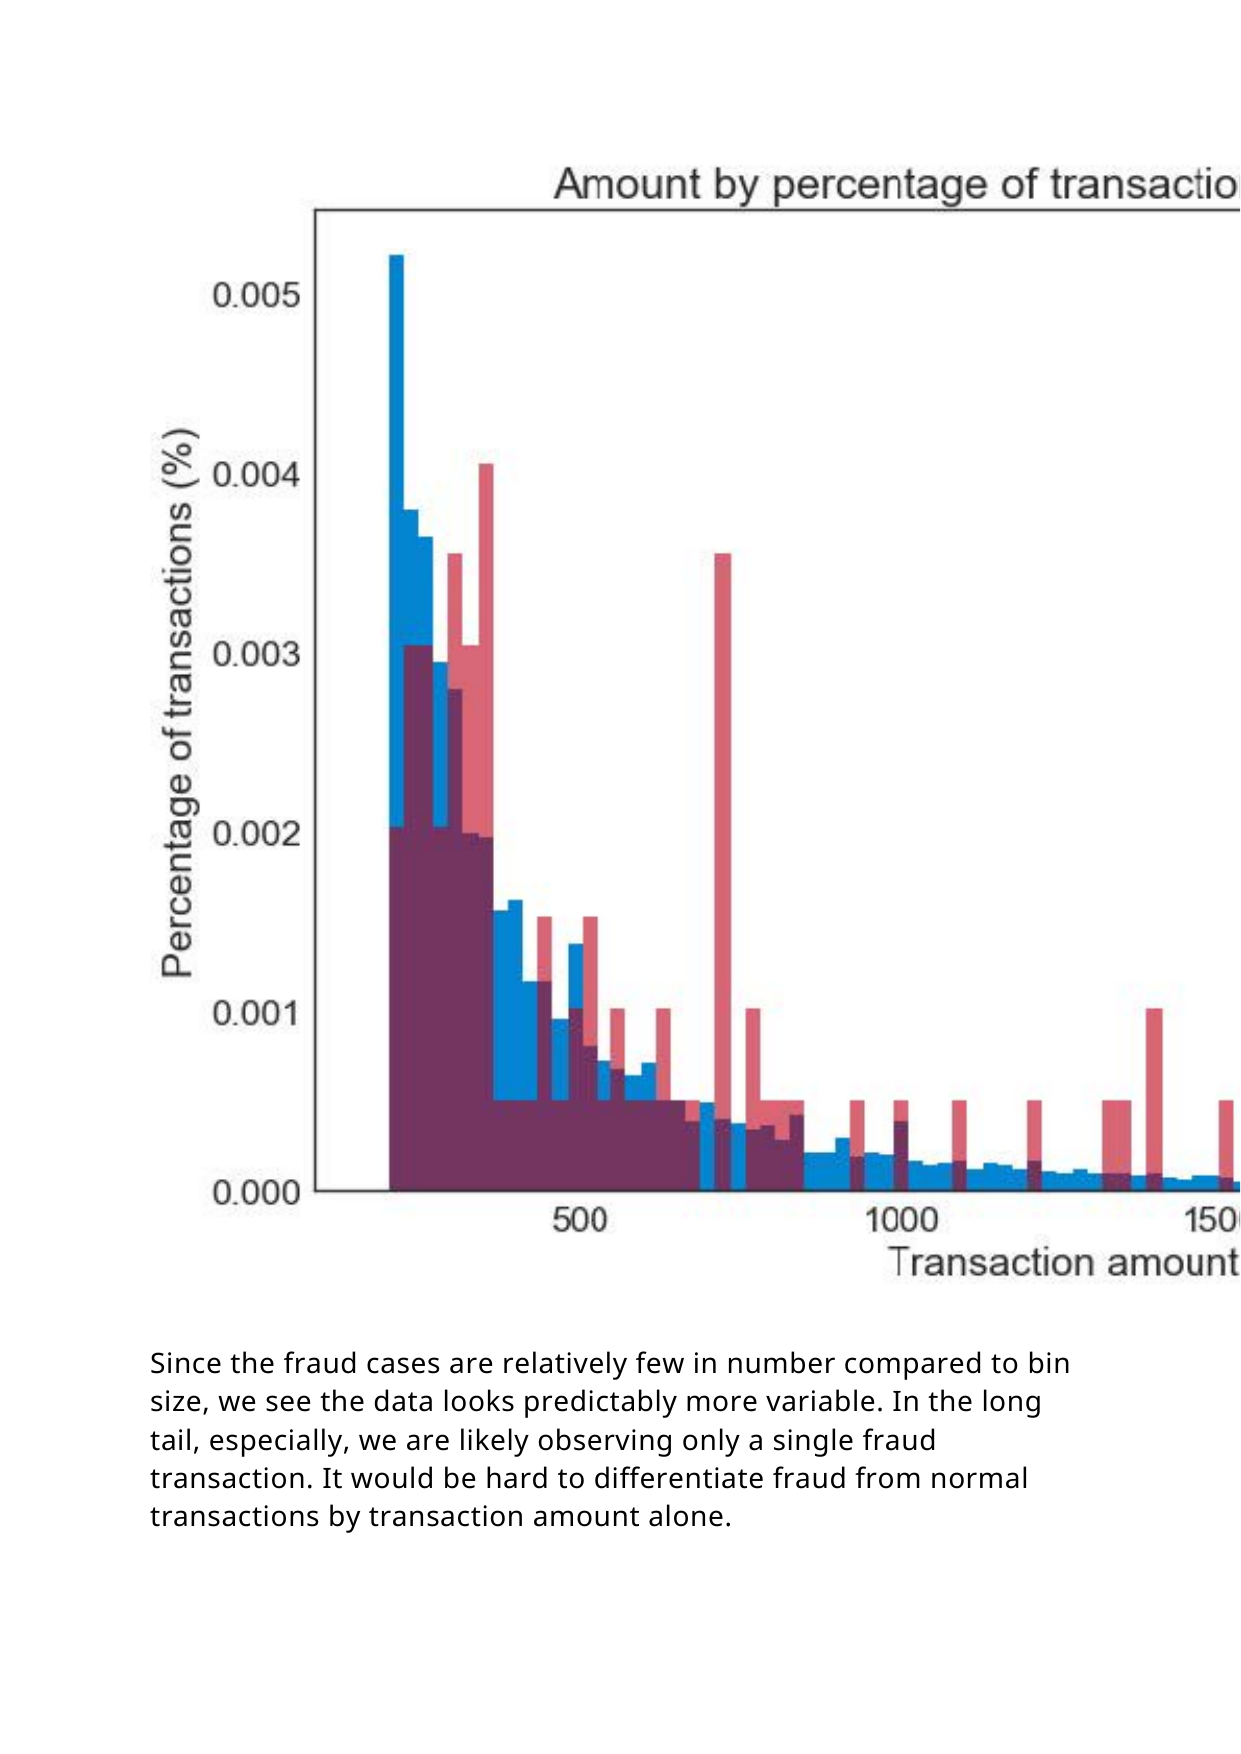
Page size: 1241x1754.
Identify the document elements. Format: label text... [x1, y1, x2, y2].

text Since the fraud cases are relatively few in number compared to bin size, we see the data looks predictably more variable. In the long tail, especially, we are likely observing only a single fraud transaction. It would be hard to differentiate fraud from normal transactions by transaction amount alone. [150, 1343, 1090, 1535]
picture [150, 150, 1241, 1297]
